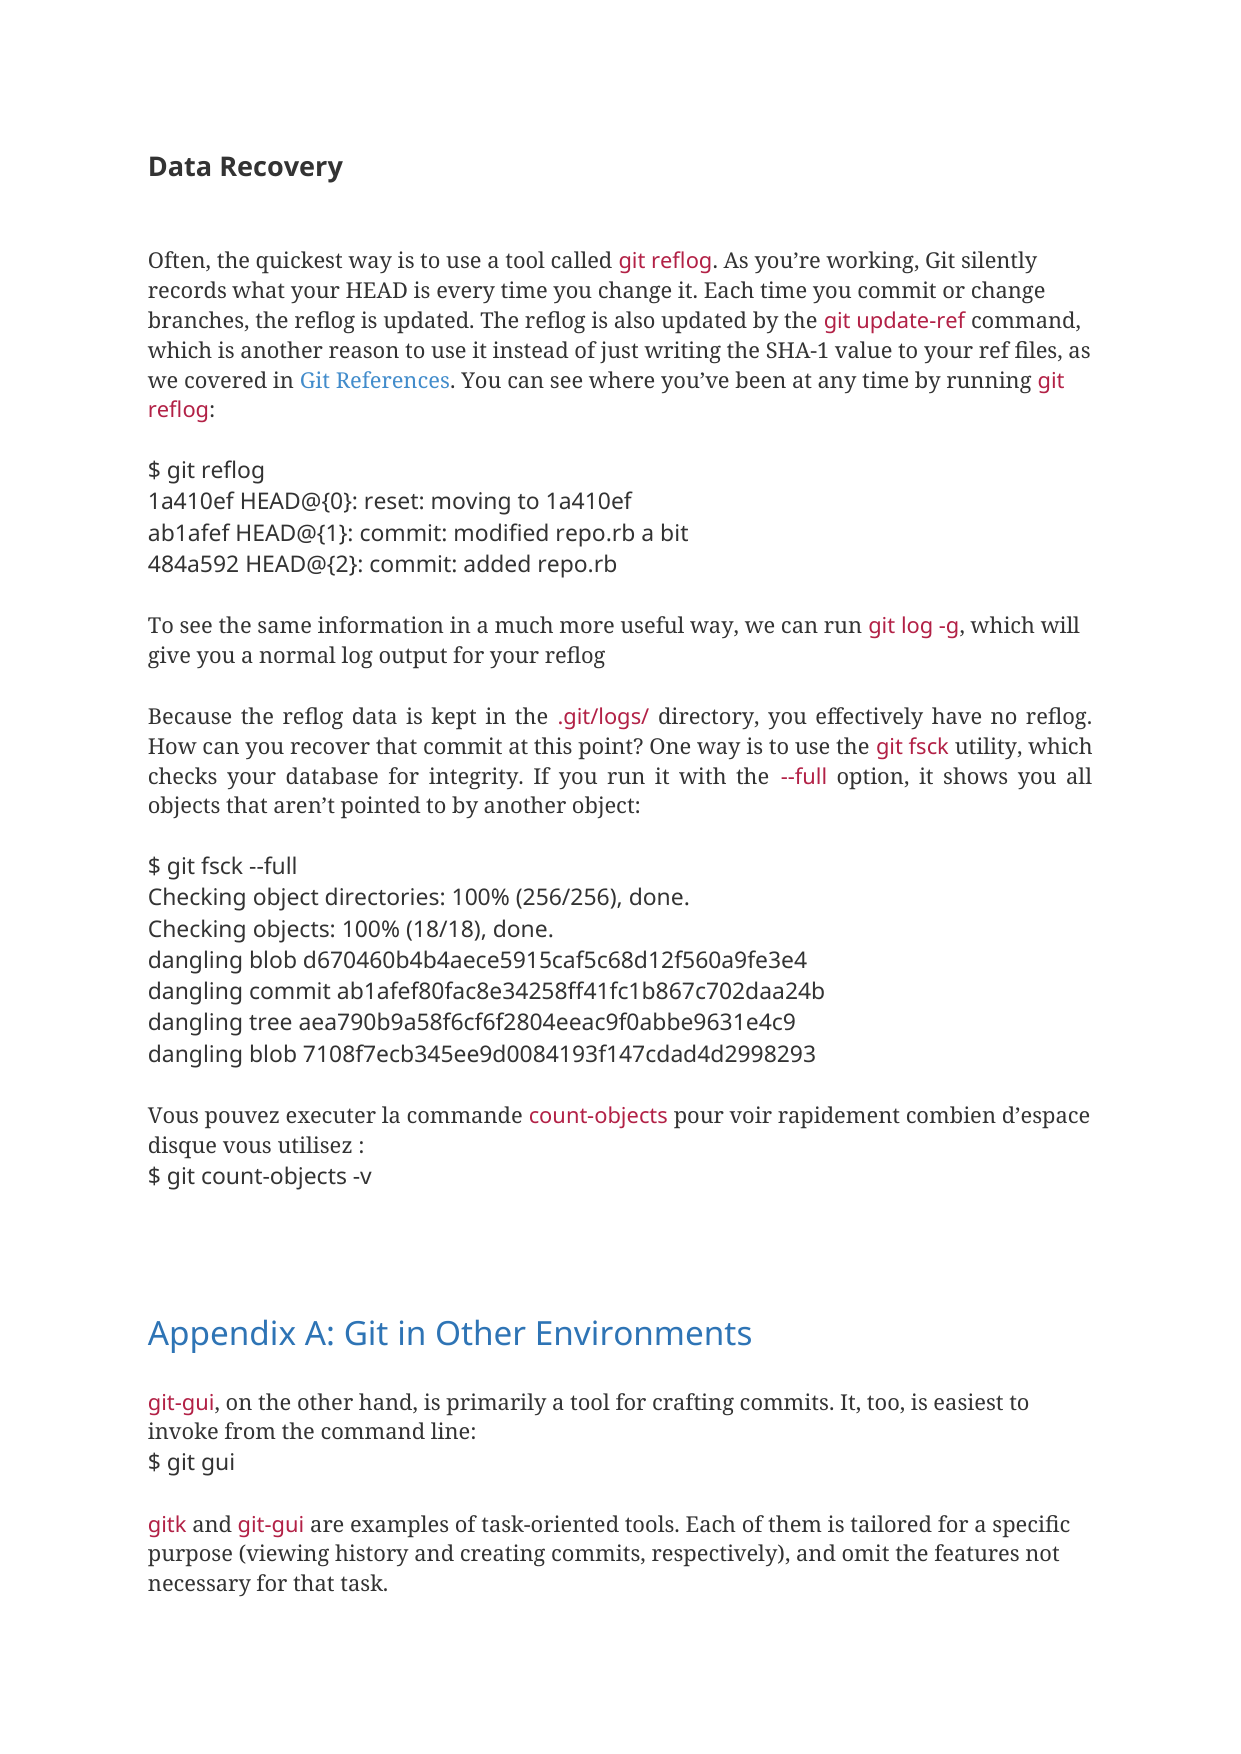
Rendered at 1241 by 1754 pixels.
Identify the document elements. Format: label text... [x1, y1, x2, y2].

text $ git count-objects -v [148, 1160, 1093, 1191]
text 1a410ef HEAD@{0}: reset: moving to 1a410ef [148, 485, 1093, 517]
text dangling commit ab1afef80fac8e34258ff41fc1b867c702daa24b [148, 975, 1093, 1006]
text Because the reflog data is kept in the .git/logs/ directory, you effectively have no reflog. How can you recover that commit at this point? One way is to use the git fsck utility, which checks your database for integrity. If you run it with the --full option, it shows you all objects that aren’t pointed to by another object: [148, 701, 1093, 820]
text $ git gui [148, 1446, 1093, 1477]
text $ git fsck --full [148, 850, 1093, 881]
text Often, the quickest way is to use a tool called git reflog. As you’re working, Git silently records what your HEAD is every time you change it. Each time you commit or change branches, the reflog is updated. The reflog is also updated by the git update-ref command, which is another reason to use it instead of just writing the SHA-1 value to your ref files, as we covered in Git References. You can see where you’ve been at any time by running git reflog: [148, 246, 1093, 424]
text 484a592 HEAD@{2}: commit: added repo.rb [148, 548, 1093, 579]
text ab1afef HEAD@{1}: commit: modified repo.rb a bit [148, 517, 1093, 548]
text gitk and git-gui are examples of task-oriented tools. Each of them is tailored for a specific purpose (viewing history and creating commits, respectively), and omit the features not necessary for that task. [148, 1509, 1093, 1598]
text Checking objects: 100% (18/18), done. [148, 913, 1093, 944]
text $ git reflog [148, 454, 1093, 485]
text dangling blob d670460b4b4aece5915caf5c68d12f560a9fe3e4 [148, 944, 1093, 975]
text dangling tree aea790b9a58f6cf6f2804eeac9f0abbe9631e4c9 [148, 1006, 1093, 1038]
text dangling blob 7108f7ecb345ee9d0084193f147cdad4d2998293 [148, 1038, 1093, 1069]
text To see the same information in a much more useful way, we can run git log -g, which will give you a normal log output for your reflog [148, 610, 1093, 670]
text Data Recovery [148, 148, 1093, 184]
text git-gui, on the other hand, is primarily a tool for crafting commits. It, too, is easiest to invoke from the command line: [148, 1387, 1093, 1446]
subtitle Appendix A: Git in Other Environments [148, 1309, 1093, 1355]
text Checking object directories: 100% (256/256), done. [148, 881, 1093, 913]
text Vous pouvez executer la commande count-objects pour voir rapidement combien d’espace disque vous utilisez : [148, 1100, 1093, 1160]
